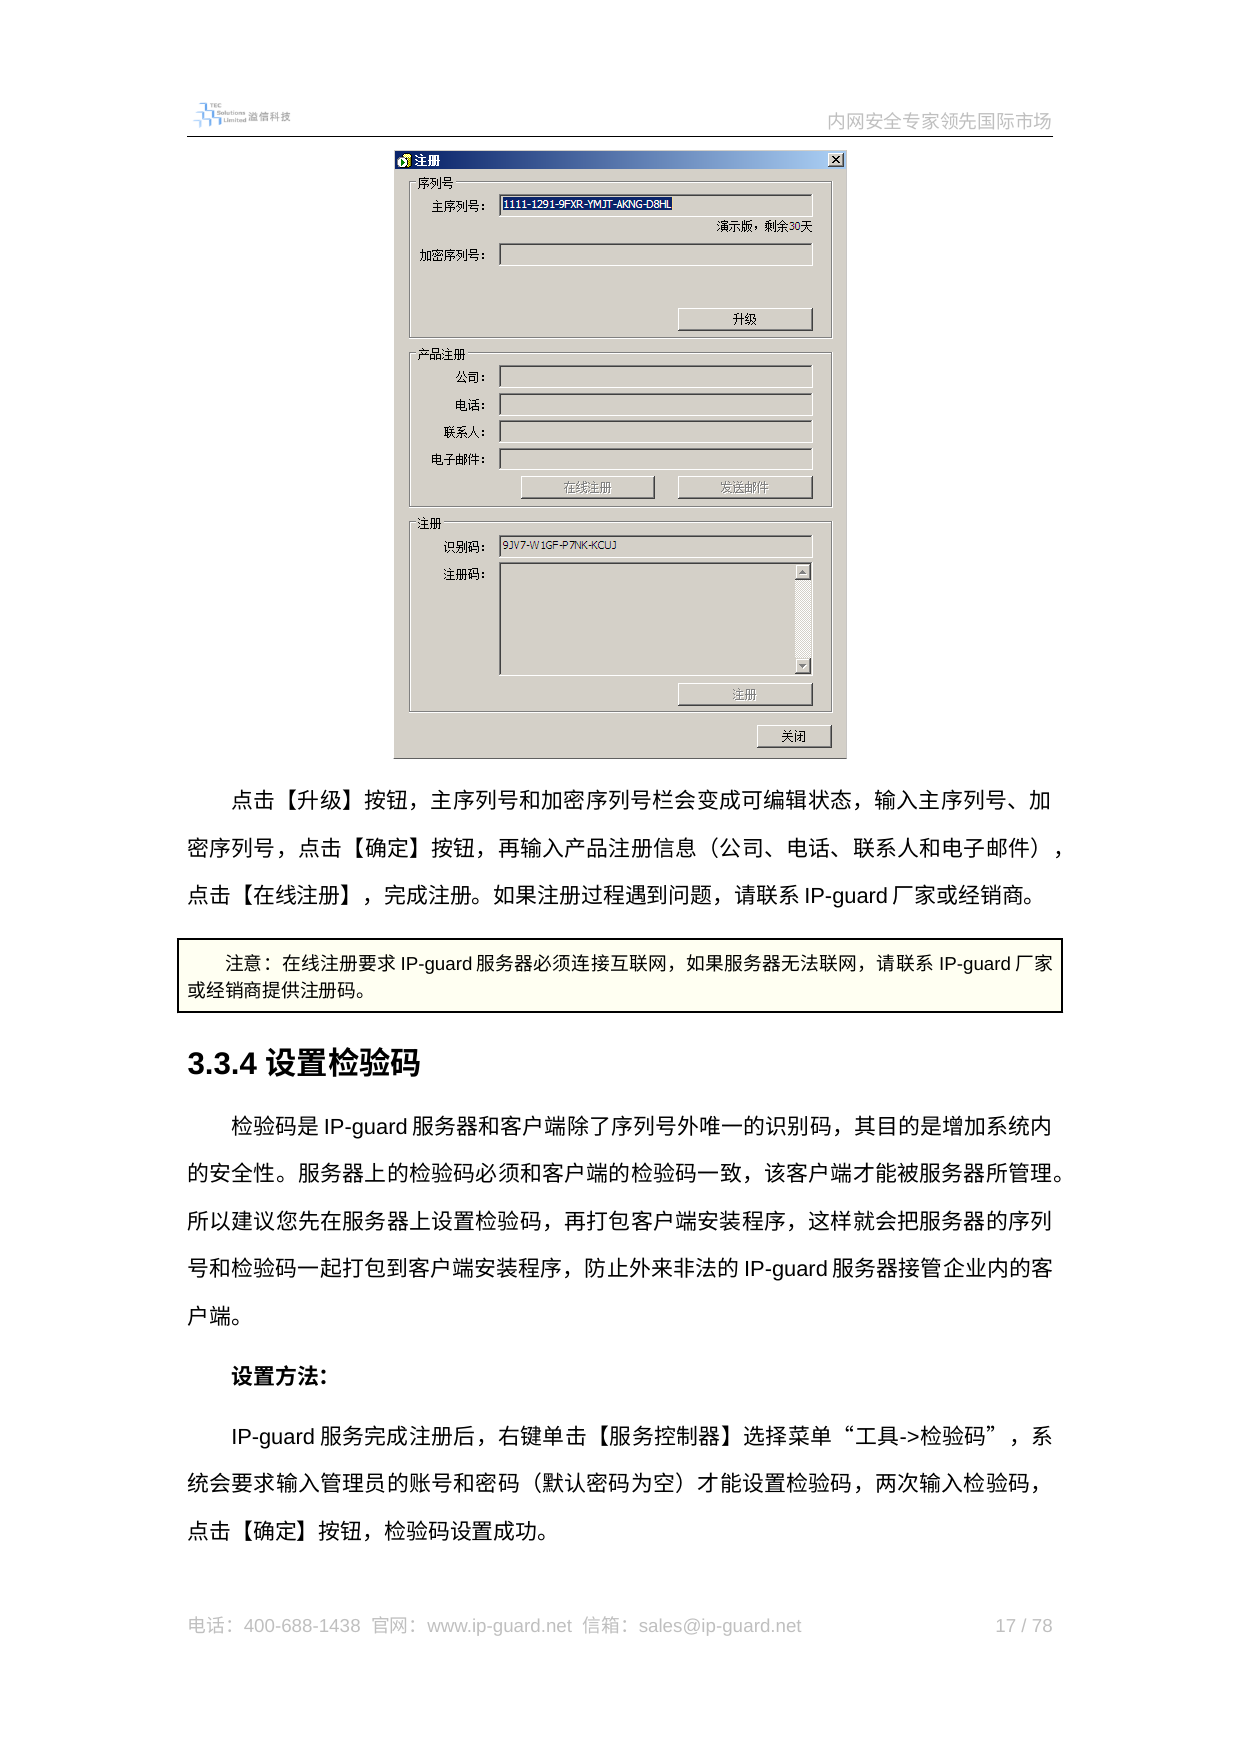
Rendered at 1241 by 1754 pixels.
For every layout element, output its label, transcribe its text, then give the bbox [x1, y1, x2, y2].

text 注意：在线注册要求IP-guard服务器必须连接互联网，如果服务器无法联网，请联系IP-guard厂家或经销商提供注册码。 [179, 940, 1061, 1011]
text 设置方法： [187, 1359, 1053, 1390]
text IP-guard服务完成注册后，右键单击【服务控制器】选择菜单“工具->检验码”，系统会要求输入管理员的账号和密码（默认密码为空）才能设置检验码，两次输入检验码，点击【确定】按钮，检验码设置成功。 [187, 1419, 1053, 1545]
text 点击【升级】按钮，主序列号和加密序列号栏会变成可编辑状态，输入主序列号、加密序列号，点击【确定】按钮，再输入产品注册信息（公司、电话、联系人和电子邮件），点击【在线注册】，完成注册。如果注册过程遇到问题，请联系IP-guard厂家或经销商。 [187, 783, 1053, 910]
picture [187, 101, 295, 129]
picture [393, 150, 847, 759]
text 检验码是IP-guard服务器和客户端除了序列号外唯一的识别码，其目的是增加系统内的安全性。服务器上的检验码必须和客户端的检验码一致，该客户端才能被服务器所管理。所以建议您先在服务器上设置检验码，再打包客户端安装程序，这样就会把服务器的序列号和检验码一起打包到客户端安装程序，防止外来非法的IP-guard服务器接管企业内的客户端。 [187, 1109, 1053, 1330]
subtitle 3.3.4 设置检验码 [187, 1038, 1053, 1084]
